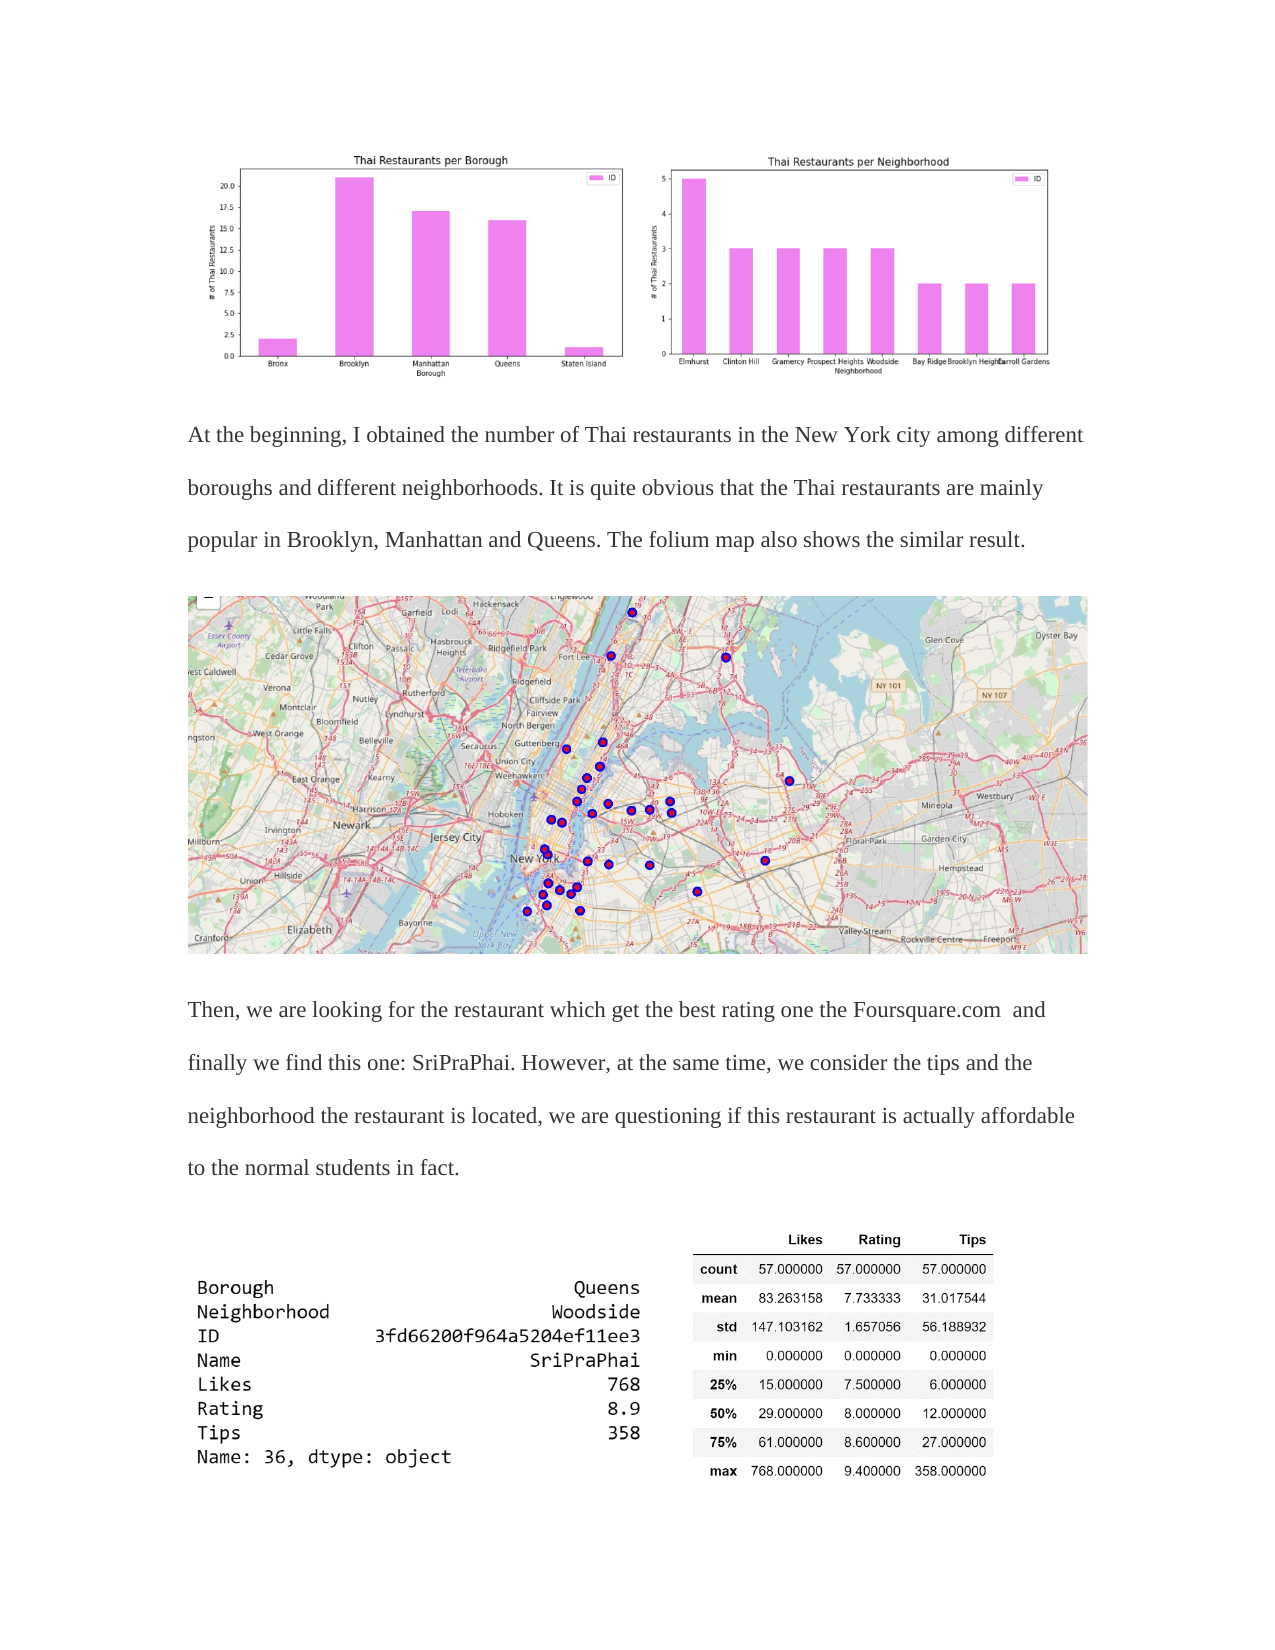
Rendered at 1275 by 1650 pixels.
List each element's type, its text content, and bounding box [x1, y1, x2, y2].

picture [187, 596, 1088, 954]
text At the beginning, I obtained the number of Thai restaurants in the New York city among different boroughs and different neighborhoods. It is quite obvious that the Thai restaurants are mainly popular in Brooklyn, Manhattan and Queens. The folium map also shows the similar result. [187, 421, 1087, 553]
text Then, we are looking for the restaurant which get the best rating one the Foursquare.com and finally we find this one: SriPraPhai. However, at the same time, we consider the tips and the neighborhood the restaurant is located, we are questioning if this restaurant is actually affordable to the normal students in fact. [187, 996, 1087, 1181]
picture [187, 150, 1057, 379]
picture [187, 1223, 1006, 1494]
